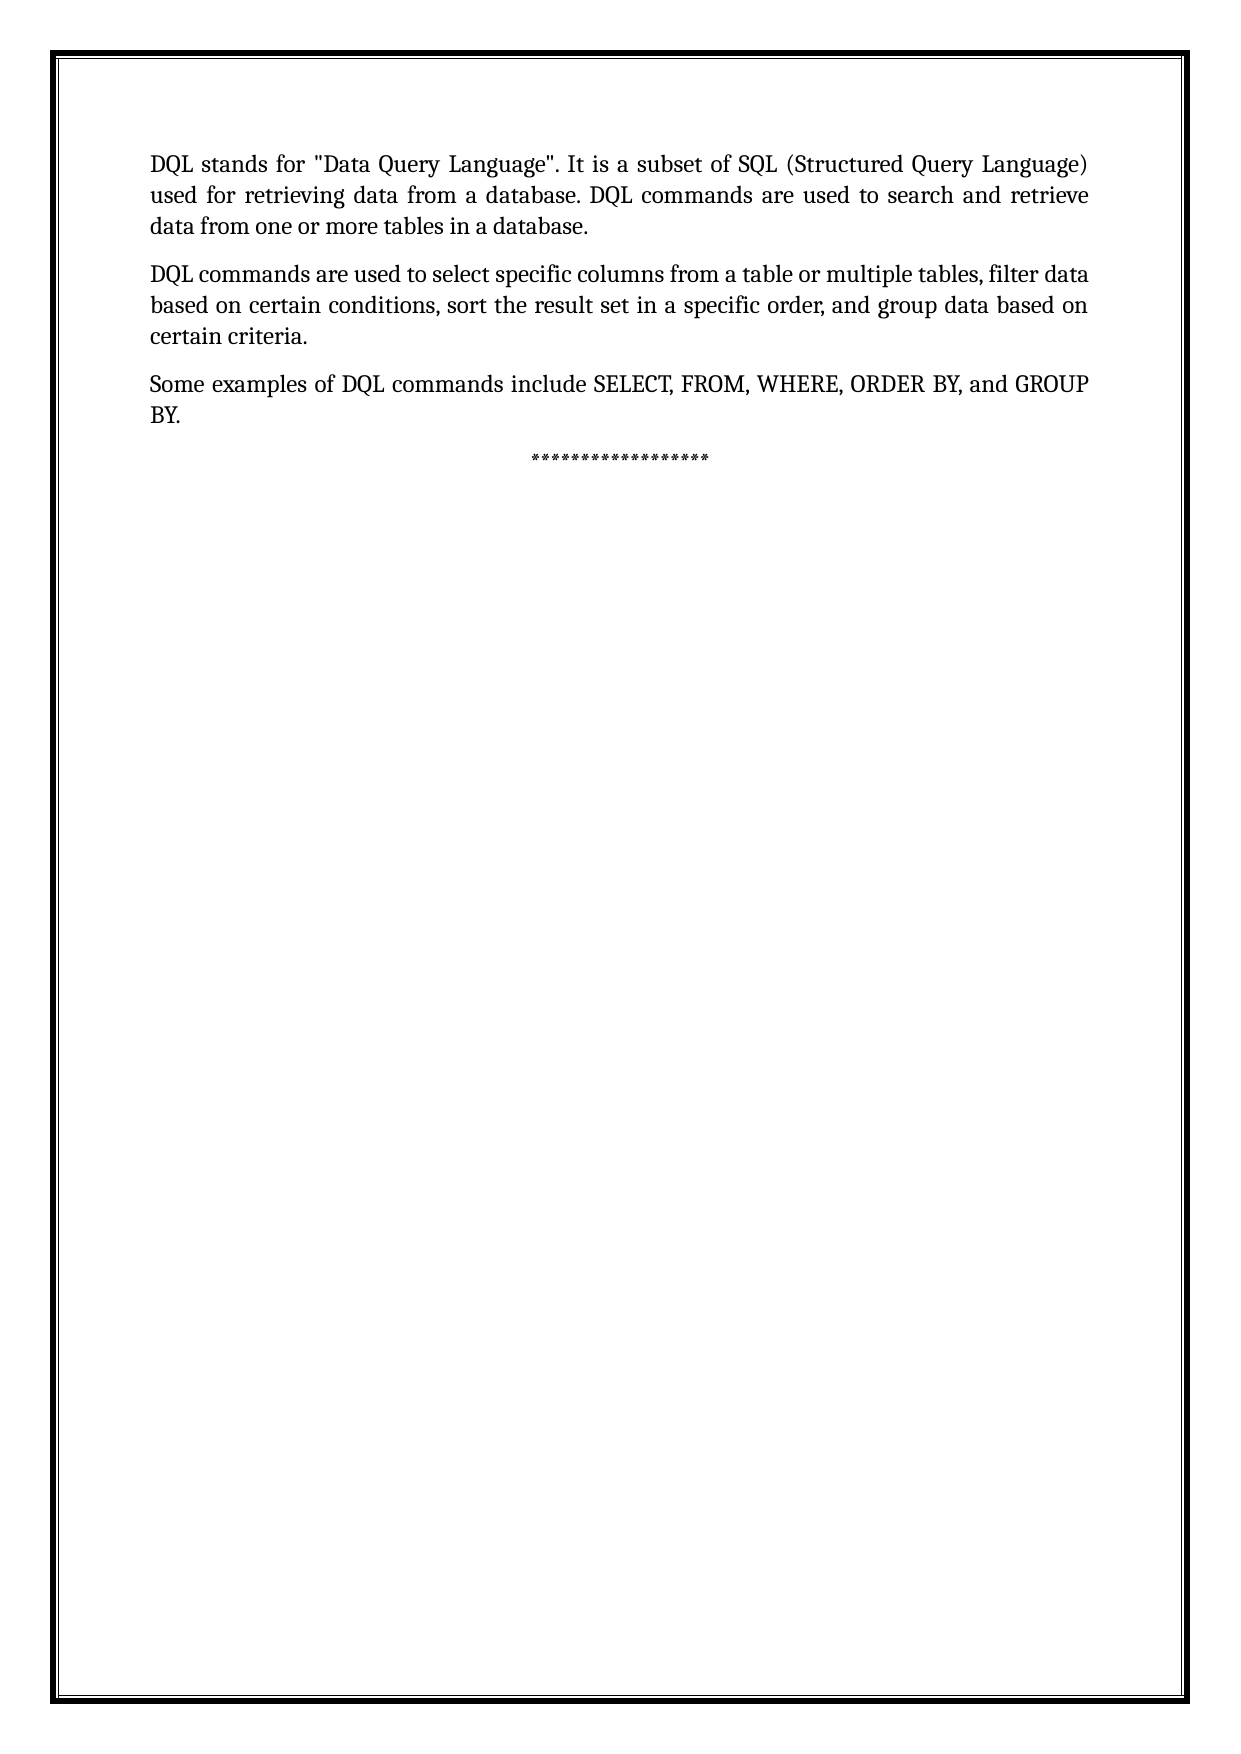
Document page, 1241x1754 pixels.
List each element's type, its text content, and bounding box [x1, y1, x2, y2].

text ****************** [150, 448, 1090, 477]
text DQL commands are used to select specific columns from a table or multiple tables, filter data based on certain conditions, sort the result set in a specific order, and group data based on certain criteria. [150, 260, 1090, 351]
text Some examples of DQL commands include SELECT, FROM, WHERE, ORDER BY, and GROUP BY. [150, 369, 1090, 429]
text DQL stands for "Data Query Language". It is a subset of SQL (Structured Query Language) used for retrieving data from a database. DQL commands are used to search and retrieve data from one or more tables in a database. [150, 150, 1090, 241]
